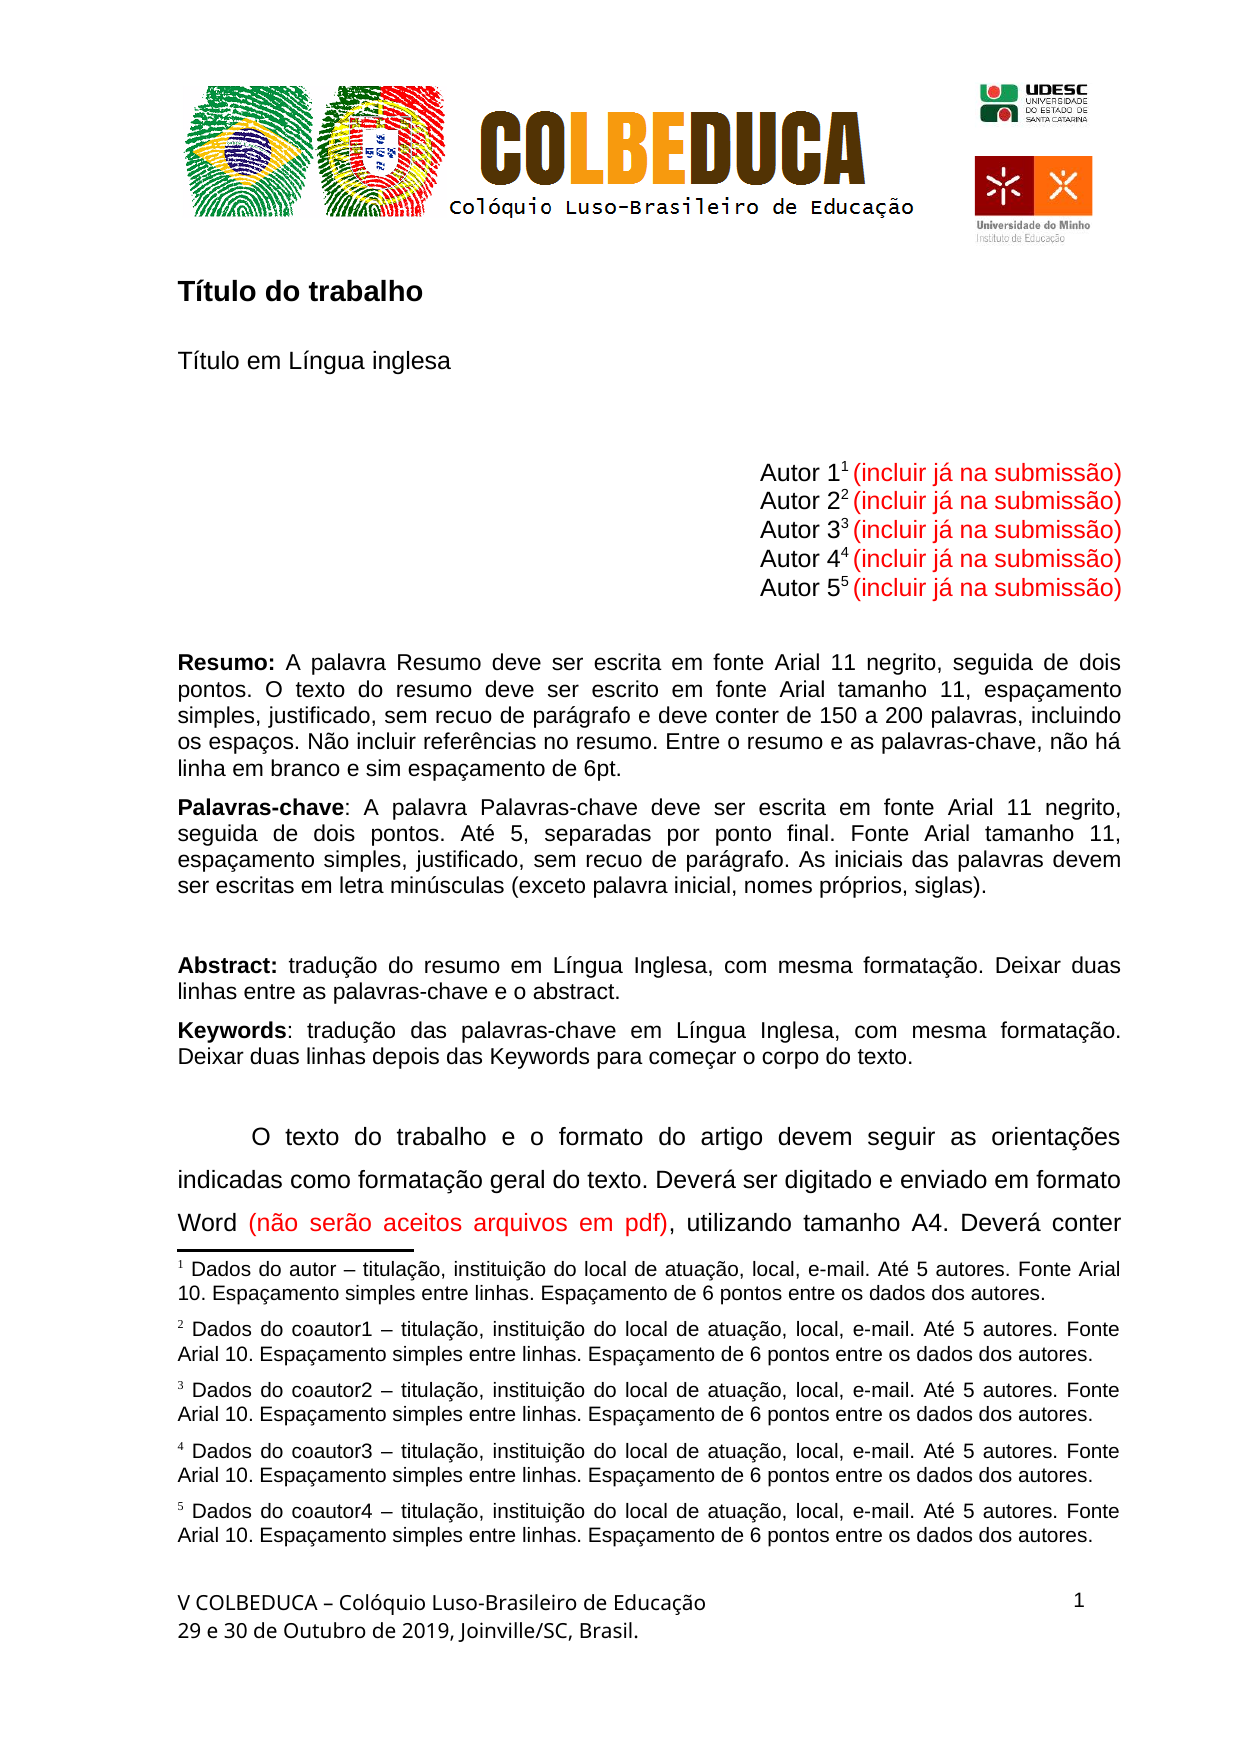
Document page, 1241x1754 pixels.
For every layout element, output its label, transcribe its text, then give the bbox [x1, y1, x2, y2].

text Palavras-chave: A palavra Palavras-chave deve ser escrita em fonte Arial 11 negrito, seguida de dois pontos. Até 5, separadas por ponto final. Fonte Arial tamanho 11, espaçamento simples, justificado, sem recuo de parágrafo. As iniciais das palavras devem ser escritas em letra minúsculas (exceto palavra inicial, nomes próprios, siglas). [177, 793, 1122, 899]
text Título do trabalho [177, 274, 1122, 308]
text Keywords: tradução das palavras-chave em Língua Inglesa, com mesma formatação. Deixar duas linhas depois das Keywords para começar o corpo do texto. [177, 1017, 1122, 1069]
picture [974, 82, 1093, 128]
text Resumo: A palavra Resumo deve ser escrita em fonte Arial 11 negrito, seguida de dois pontos. O texto do resumo deve ser escrito em fonte Arial tamanho 11, espaçamento simples, justificado, sem recuo de parágrafo e deve conter de 150 a 200 palavras, incluindo os espaços. Não incluir referências no resumo. Entre o resumo e as palavras-chave, não há linha em branco e sim espaçamento de 6pt. [177, 649, 1122, 781]
picture [974, 156, 1093, 246]
text Abstract: tradução do resumo em Língua Inglesa, com mesma formatação. Deixar duas linhas entre as palavras-chave e o abstract. [177, 952, 1122, 1004]
text Autor 5 (incluir já na submissão) [177, 572, 1122, 601]
picture [177, 82, 922, 223]
text Autor 3 (incluir já na submissão) [177, 515, 1122, 544]
text Autor 2 (incluir já na submissão) [177, 486, 1122, 515]
text Autor 1 (incluir já na submissão) [177, 457, 1122, 486]
text Título em Língua inglesa [177, 346, 1122, 374]
text Autor 4 (incluir já na submissão) [177, 544, 1122, 572]
